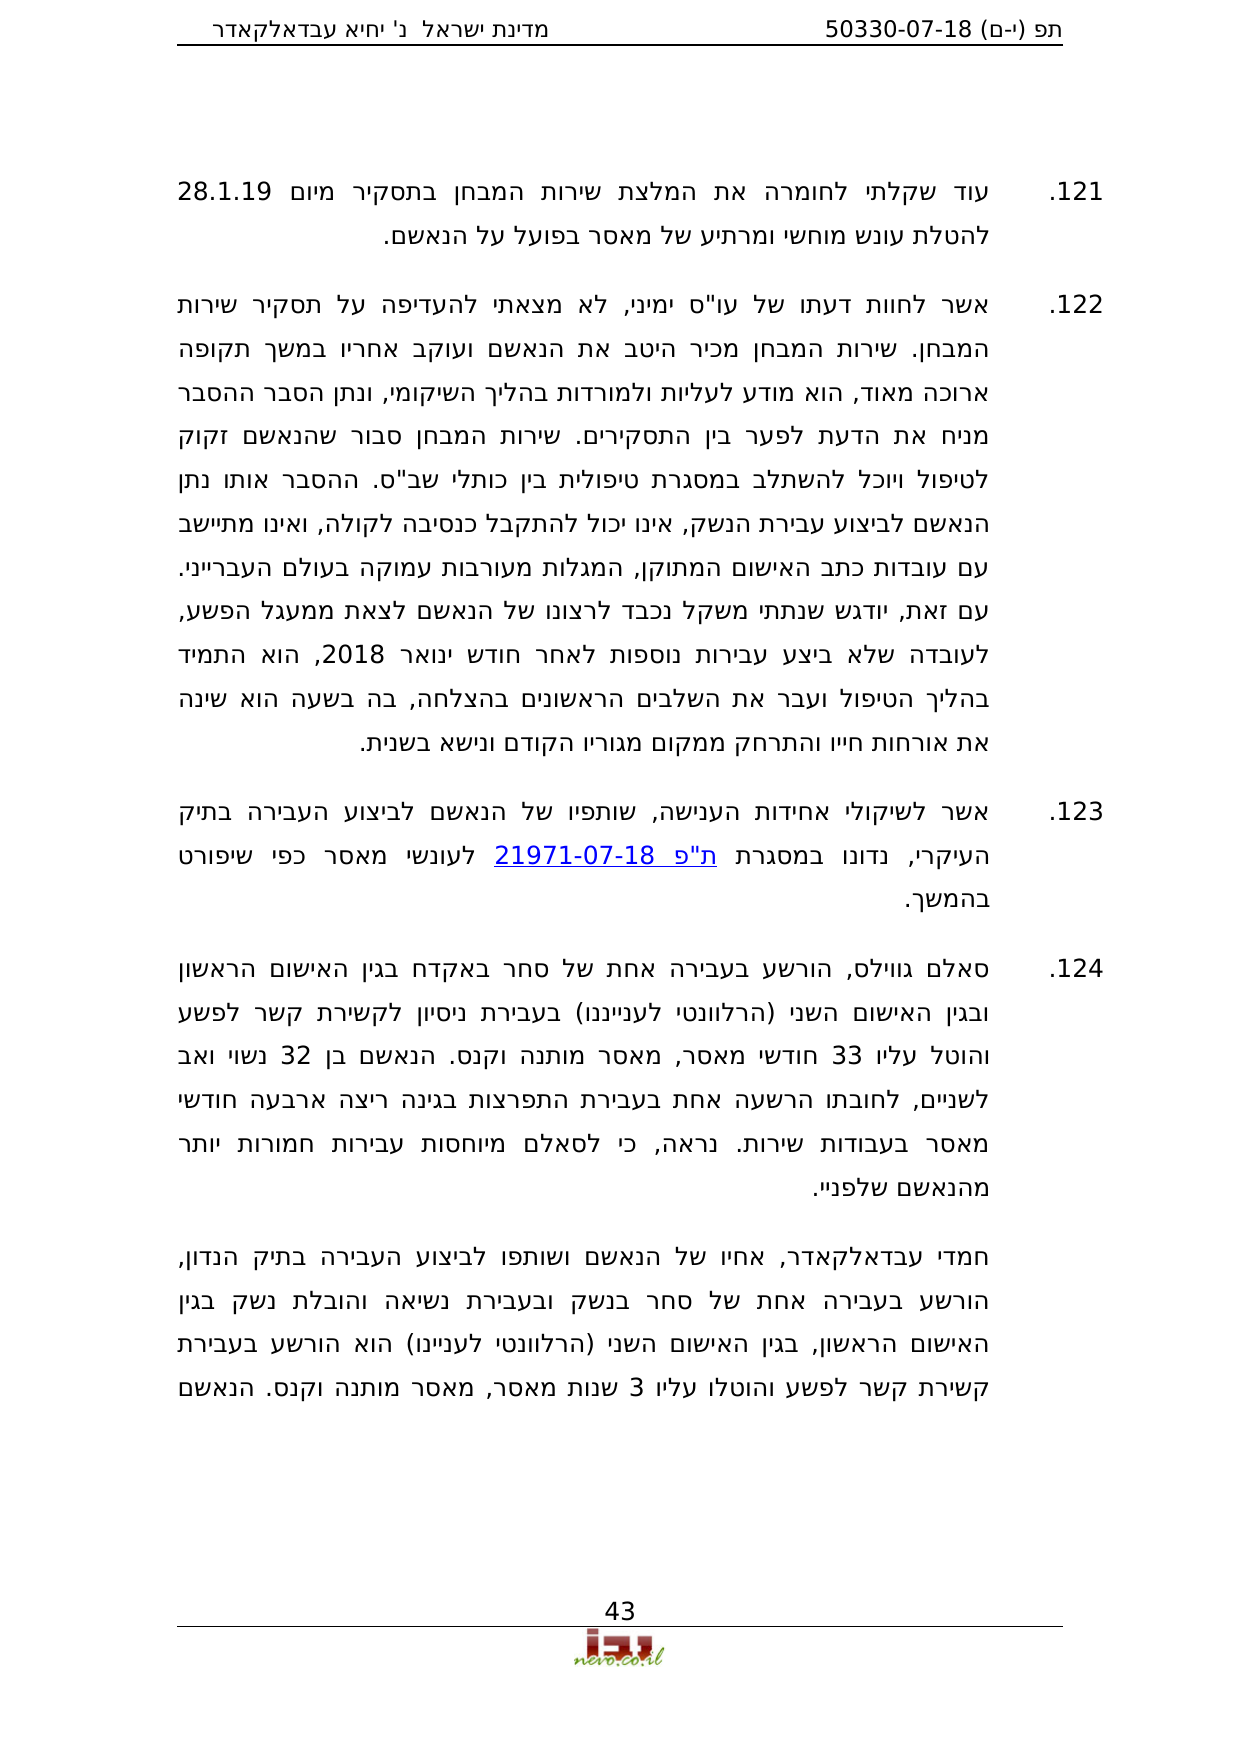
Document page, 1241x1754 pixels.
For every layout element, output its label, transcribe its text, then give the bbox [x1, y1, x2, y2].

list עוד שקלתי לחומרה את המלצת שירות המבחן בתסקיר מיום 28.1.19 להטלת עונש מוחשי ומרתיע של מאסר בפועל על הנאשם. [177, 177, 1048, 250]
picture [574, 1628, 666, 1667]
list סאלם גווילס, הורשע בעבירה אחת של סחר באקדח בגין האישום הראשון ובגין האישום השני (הרלוונטי לענייננו) בעבירת ניסיון לקשירת קשר לפשע והוטל עליו 33 חודשי מאסר, מאסר מותנה וקנס. הנאשם בן 32 נשוי ואב לשניים, לחובתו הרשעה אחת בעבירת התפרצות בגינה ריצה ארבעה חודשי מאסר בעבודות שירות. נראה, כי לסאלם מיוחסות עבירות חמורות יותר מהנאשם שלפניי. [177, 954, 1048, 1202]
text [177, 1242, 990, 1403]
list אשר לחוות דעתו של עו"ס ימיני, לא מצאתי להעדיפה על תסקיר שירות המבחן. שירות המבחן מכיר היטב את הנאשם ועוקב אחריו במשך תקופה ארוכה מאוד, הוא מודע לעליות ולמורדות בהליך השיקומי, ונתן הסבר ההסבר מניח את הדעת לפער בין התסקירים. שירות המבחן סבור שהנאשם זקוק לטיפול ויוכל להשתלב במסגרת טיפולית בין כותלי שב"ס. ההסבר אותו נתן הנאשם לביצוע עבירת הנשק, אינו יכול להתקבל כנסיבה לקולה, ואינו מתיישב עם עובדות כתב האישום המתוקן, המגלות מעורבות עמוקה בעולם העברייני. עם זאת, יודגש שנתתי משקל נכבד לרצונו של הנאשם לצאת ממעגל הפשע, לעובדה שלא ביצע עבירות נוספות לאחר חודש ינואר 2018, הוא התמיד בהליך הטיפול ועבר את השלבים הראשונים בהצלחה, בה בשעה הוא שינה את אורחות חייו והתרחק ממקום מגוריו הקודם ונישא בשנית. [177, 290, 1048, 757]
list אשר לשיקולי אחידות הענישה, שותפיו של הנאשם לביצוע העבירה בתיק העיקרי, נדונו במסגרת ת"פ 21971-07-18 לעונשי מאסר כפי שיפורט בהמשך. [177, 797, 1048, 914]
